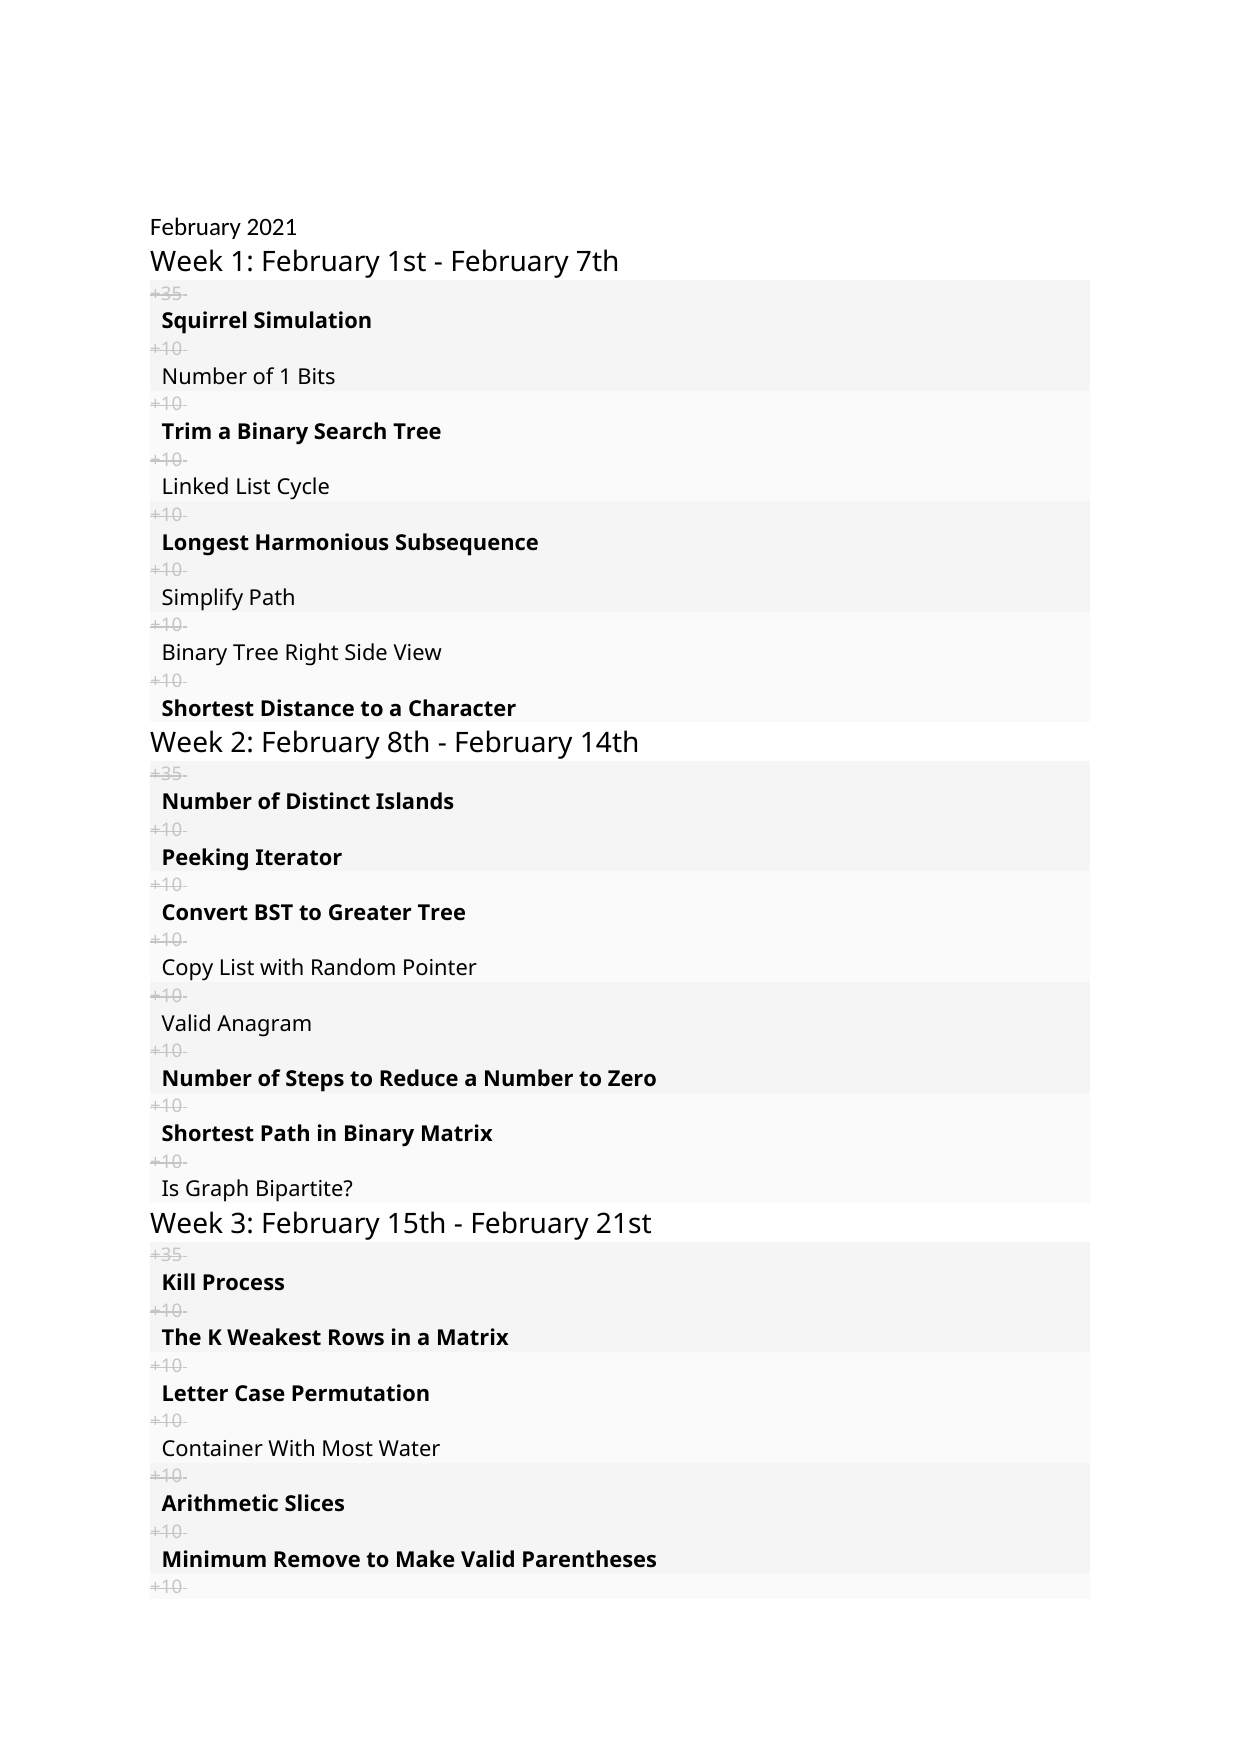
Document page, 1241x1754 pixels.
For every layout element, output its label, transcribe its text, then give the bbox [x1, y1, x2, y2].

text Convert BST to Greater Tree [150, 897, 1090, 927]
text +10 [150, 1297, 1090, 1322]
text Number of Distinct Islands [150, 786, 1090, 816]
text Week 2: February 8th - February 14th [150, 722, 1090, 761]
text +10 [150, 982, 1090, 1007]
text +10 [150, 501, 1090, 527]
text +10 [150, 667, 1090, 693]
text Binary Tree Right Side View [150, 637, 1090, 667]
text Container With Most Water [150, 1433, 1090, 1463]
text Shortest Distance to a Character [150, 693, 1090, 722]
text +10 [150, 871, 1090, 897]
text +10 [150, 612, 1090, 637]
text Peeking Iterator [150, 842, 1090, 871]
text +10 [150, 556, 1090, 582]
text +35 [150, 1242, 1090, 1267]
text Valid Anagram [150, 1007, 1090, 1037]
text Linked List Cycle [150, 471, 1090, 501]
text The K Weakest Rows in a Matrix [150, 1322, 1090, 1352]
text +10 [150, 1352, 1090, 1378]
text Shortest Path in Binary Matrix [150, 1118, 1090, 1148]
text Week 1: February 1st - February 7th [150, 242, 1090, 280]
text +10 [150, 335, 1090, 361]
text Simplify Path [150, 582, 1090, 612]
text +10 [150, 391, 1090, 416]
text Copy List with Random Pointer [150, 952, 1090, 982]
text February 2021 [150, 211, 1090, 242]
text Longest Harmonious Subsequence [150, 527, 1090, 556]
text Trim a Binary Search Tree [150, 416, 1090, 446]
text Number of Steps to Reduce a Number to Zero [150, 1063, 1090, 1093]
text Squirrel Simulation [150, 305, 1090, 335]
text +35 [150, 761, 1090, 786]
text +10 [150, 1518, 1090, 1544]
text +10 [150, 1573, 1090, 1599]
text Minimum Remove to Make Valid Parentheses [150, 1544, 1090, 1573]
text +10 [150, 1463, 1090, 1488]
text +10 [150, 1407, 1090, 1433]
text +10 [150, 1037, 1090, 1063]
text Arithmetic Slices [150, 1488, 1090, 1518]
text +10 [150, 816, 1090, 842]
text +10 [150, 446, 1090, 471]
text Week 3: February 15th - February 21st [150, 1203, 1090, 1242]
text +10 [150, 1148, 1090, 1173]
text +35 [150, 280, 1090, 305]
text Number of 1 Bits [150, 361, 1090, 391]
text +10 [150, 1093, 1090, 1118]
text +10 [150, 927, 1090, 952]
text Is Graph Bipartite? [150, 1173, 1090, 1203]
text Letter Case Permutation [150, 1378, 1090, 1407]
text Kill Process [150, 1267, 1090, 1297]
